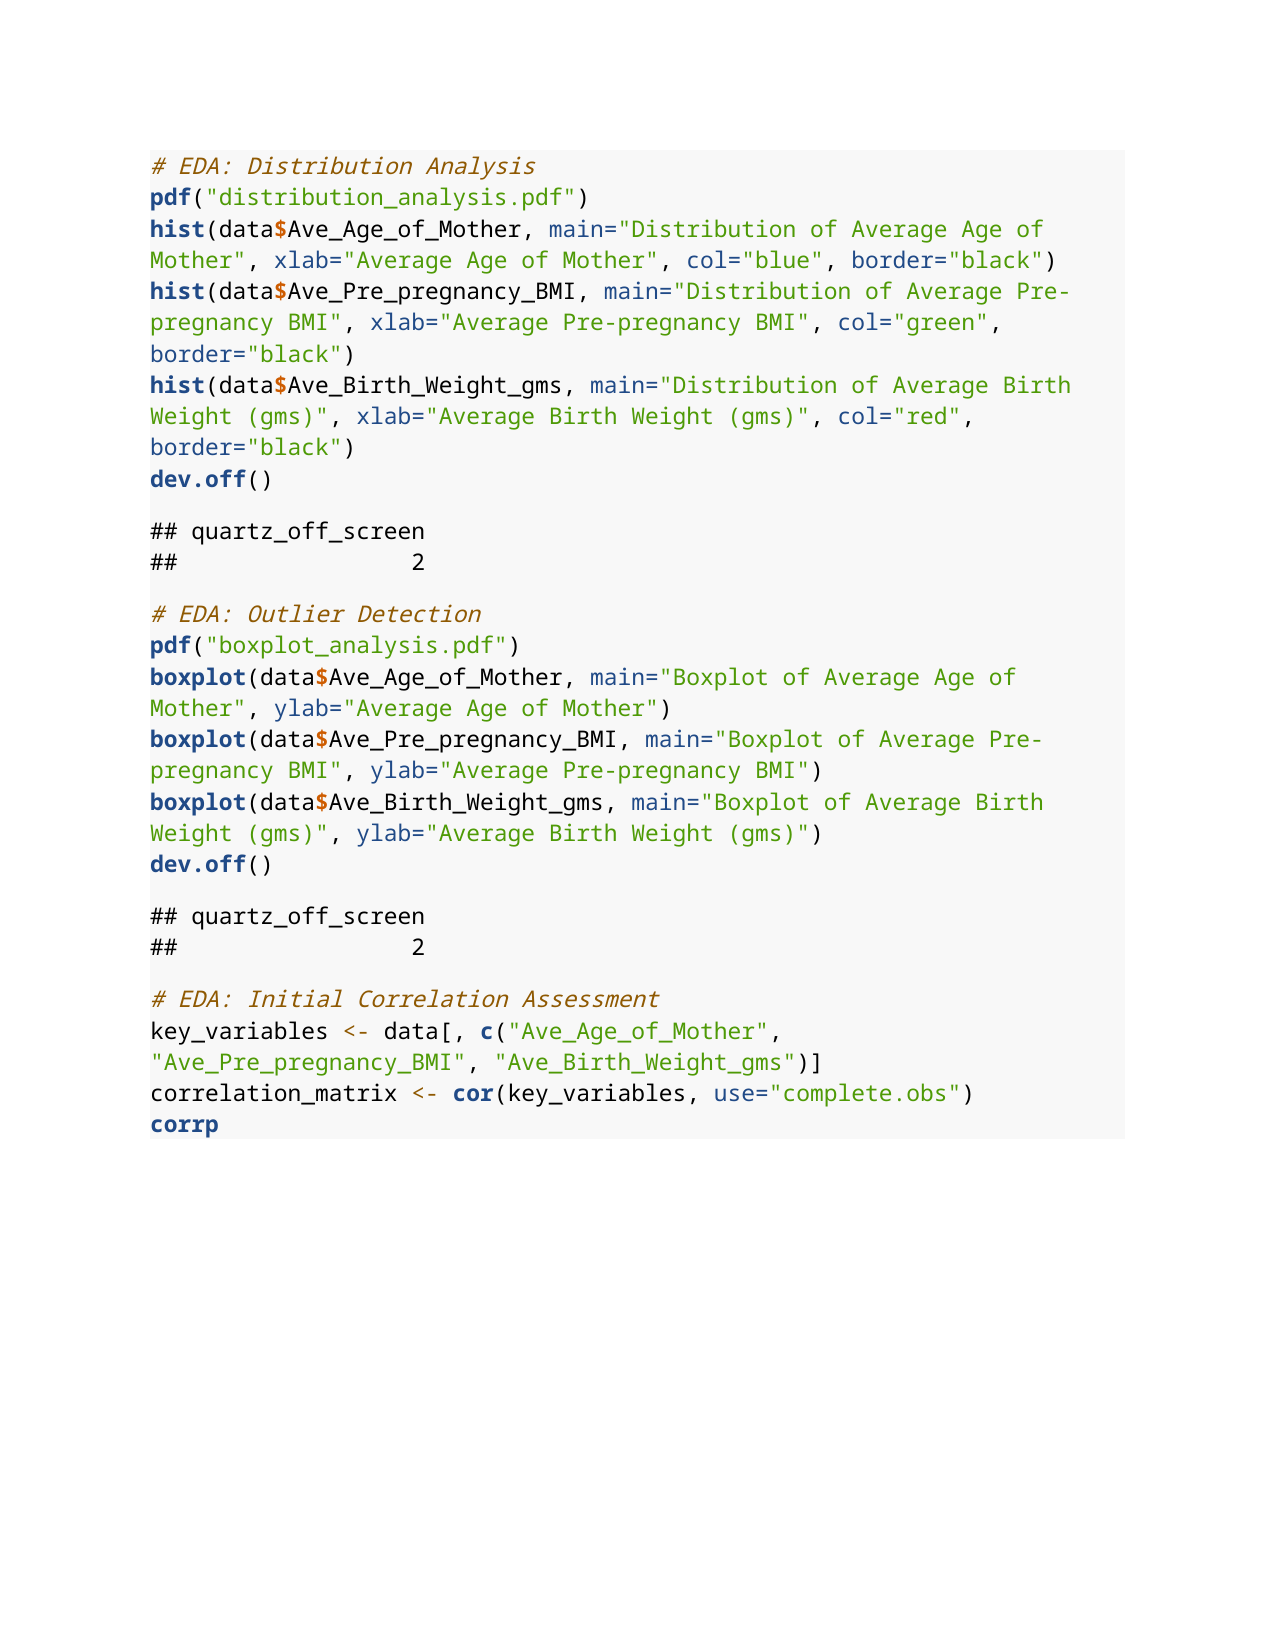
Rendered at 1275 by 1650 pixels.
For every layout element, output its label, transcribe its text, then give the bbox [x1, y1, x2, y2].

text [150, 150, 1125, 494]
text ## quartz_off_screen ## 2 [150, 514, 1125, 577]
text # EDA: Outlier Detection pdf("boxplot_analysis.pdf") boxplot(data$Ave_Age_of_Mother, main="Boxplot of Average Age of Mother", ylab="Average Age of Mother") boxplot(data$Ave_Pre_pregnancy_BMI, main="Boxplot of Average Pre-pregnancy BMI", ylab="Average Pre-pregnancy BMI") boxplot(data$Ave_Birth_Weight_gms, main="Boxplot of Average Birth Weight (gms)", ylab="Average Birth Weight (gms)") dev.off() [274, 598, 1125, 879]
text # EDA: Initial Correlation Assessment key_variables <- data[, c("Ave_Age_of_Mother", "Ave_Pre_pregnancy_BMI", "Ave_Birth_Weight_gms")] correlation_matrix <- cor(key_variables, use="complete.obs") corrp [150, 983, 1125, 1139]
text ## quartz_off_screen ## 2 [150, 900, 1125, 962]
